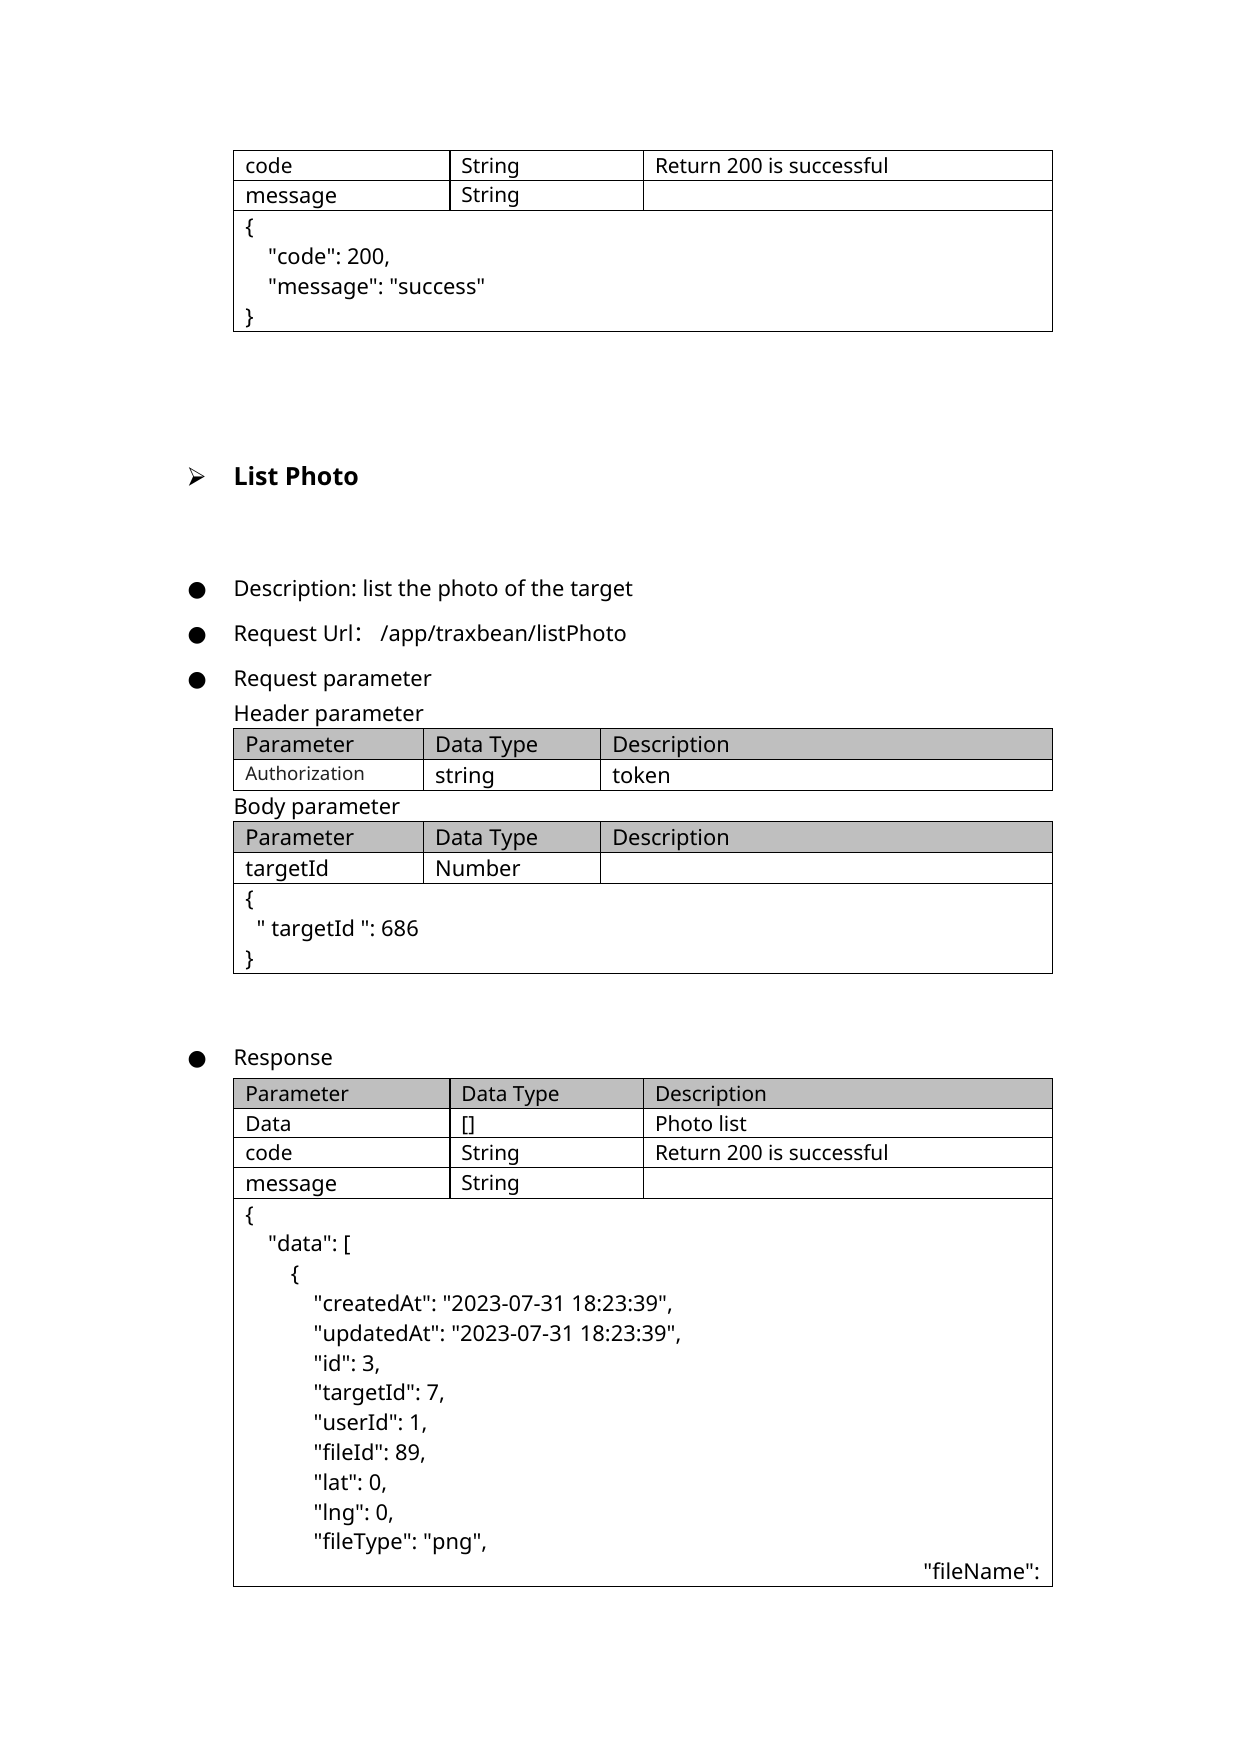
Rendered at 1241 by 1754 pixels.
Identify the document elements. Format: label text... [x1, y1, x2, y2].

table_cell message [234, 181, 449, 210]
table_cell code [234, 151, 449, 179]
table_cell message [234, 1168, 449, 1198]
table_header Parameter [234, 822, 423, 852]
list Description: list the photo of the target [187, 564, 1053, 609]
table_cell Photo list [644, 1109, 1052, 1137]
table_cell targetId [234, 853, 423, 882]
table_header Parameter [234, 1079, 449, 1108]
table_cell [234, 1199, 1052, 1586]
table_cell String [451, 181, 643, 210]
table_header Parameter [234, 729, 423, 759]
table_cell code [234, 1138, 449, 1167]
list Response [187, 1033, 1053, 1078]
text Header parameter [233, 698, 1053, 728]
table_cell [644, 1168, 1052, 1198]
text Body parameter [233, 791, 1053, 821]
table_cell Return 200 is successful [644, 1138, 1052, 1167]
table_cell [601, 853, 1052, 882]
table_header Description [601, 729, 1052, 759]
table_cell [644, 181, 1052, 210]
list Request parameter [187, 653, 1053, 698]
table_cell String [451, 1138, 643, 1167]
table_cell Number [424, 853, 600, 882]
table_header Data Type [451, 1079, 643, 1108]
table_cell Authorization [234, 760, 423, 790]
subtitle List Photo [187, 448, 1053, 499]
table_cell String [451, 1168, 643, 1198]
table_header Description [644, 1079, 1052, 1108]
table_cell { "code": 200, "message": "success" } [234, 211, 1052, 331]
table_cell [] [451, 1109, 643, 1137]
table_cell string [424, 760, 600, 790]
table_header Description [601, 822, 1052, 852]
table_cell token [601, 760, 1052, 790]
table_header Data Type [424, 822, 600, 852]
list Request Url： /app/traxbean/listPhoto [187, 609, 1053, 653]
table_cell Data [234, 1109, 449, 1137]
table_cell Return 200 is successful [644, 151, 1052, 179]
table_cell String [451, 151, 643, 179]
table_header Data Type [424, 729, 600, 759]
